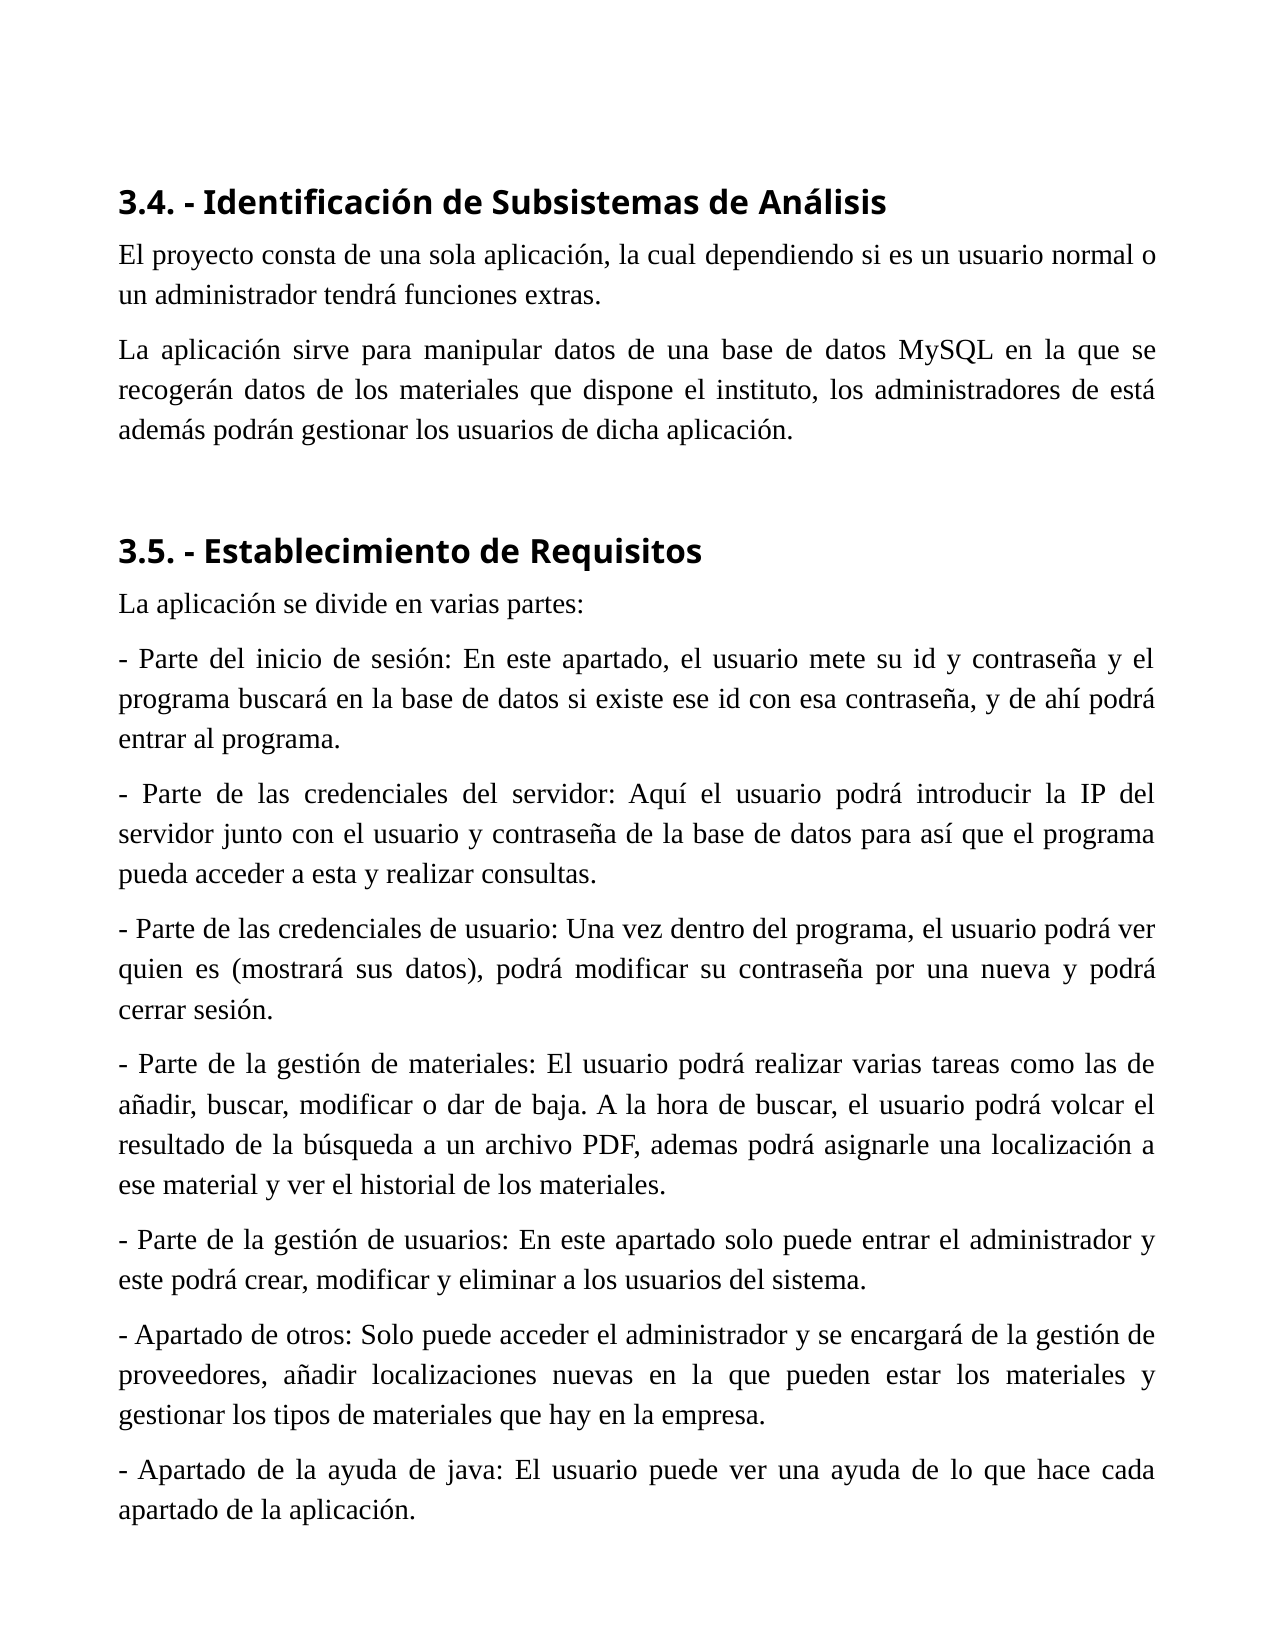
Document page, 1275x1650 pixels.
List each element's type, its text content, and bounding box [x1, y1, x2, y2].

text - Parte de las credenciales del servidor: Aquí el usuario podrá introducir la IP del servidor junto con el usuario y contraseña de la base de datos para así que el programa pueda acceder a esta y realizar consultas. [118, 776, 1157, 890]
text - Apartado de otros: Solo puede acceder el administrador y se encargará de la gestión de proveedores, añadir localizaciones nuevas en la que pueden estar los materiales y gestionar los tipos de materiales que hay en la empresa. [118, 1317, 1157, 1431]
text - Apartado de la ayuda de java: El usuario puede ver una ayuda de lo que hace cada apartado de la aplicación. [118, 1452, 1157, 1526]
text La aplicación se divide en varias partes: [118, 586, 1157, 620]
subtitle 3.5. - Establecimiento de Requisitos [118, 528, 1157, 574]
text - Parte de la gestión de usuarios: En este apartado solo puede entrar el administrador y este podrá crear, modificar y eliminar a los usuarios del sistema. [118, 1222, 1157, 1296]
text El proyecto consta de una sola aplicación, la cual dependiendo si es un usuario normal o un administrador tendrá funciones extras. [118, 237, 1157, 311]
text - Parte de las credenciales de usuario: Una vez dentro del programa, el usuario podrá ver quien es (mostrará sus datos), podrá modificar su contraseña por una nueva y podrá cerrar sesión. [118, 911, 1157, 1025]
subtitle 3.4. - Identificación de Subsistemas de Análisis [118, 179, 1157, 224]
text - Parte de la gestión de materiales: El usuario podrá realizar varias tareas como las de añadir, buscar, modificar o dar de baja. A la hora de buscar, el usuario podrá volcar el resultado de la búsqueda a un archivo PDF, ademas podrá asignarle una localización a ese material y ver el historial de los materiales. [118, 1047, 1157, 1201]
text - Parte del inicio de sesión: En este apartado, el usuario mete su id y contraseña y el programa buscará en la base de datos si existe ese id con esa contraseña, y de ahí podrá entrar al programa. [118, 641, 1157, 755]
text La aplicación sirve para manipular datos de una base de datos MySQL en la que se recogerán datos de los materiales que dispone el instituto, los administradores de está además podrán gestionar los usuarios de dicha aplicación. [118, 332, 1157, 446]
